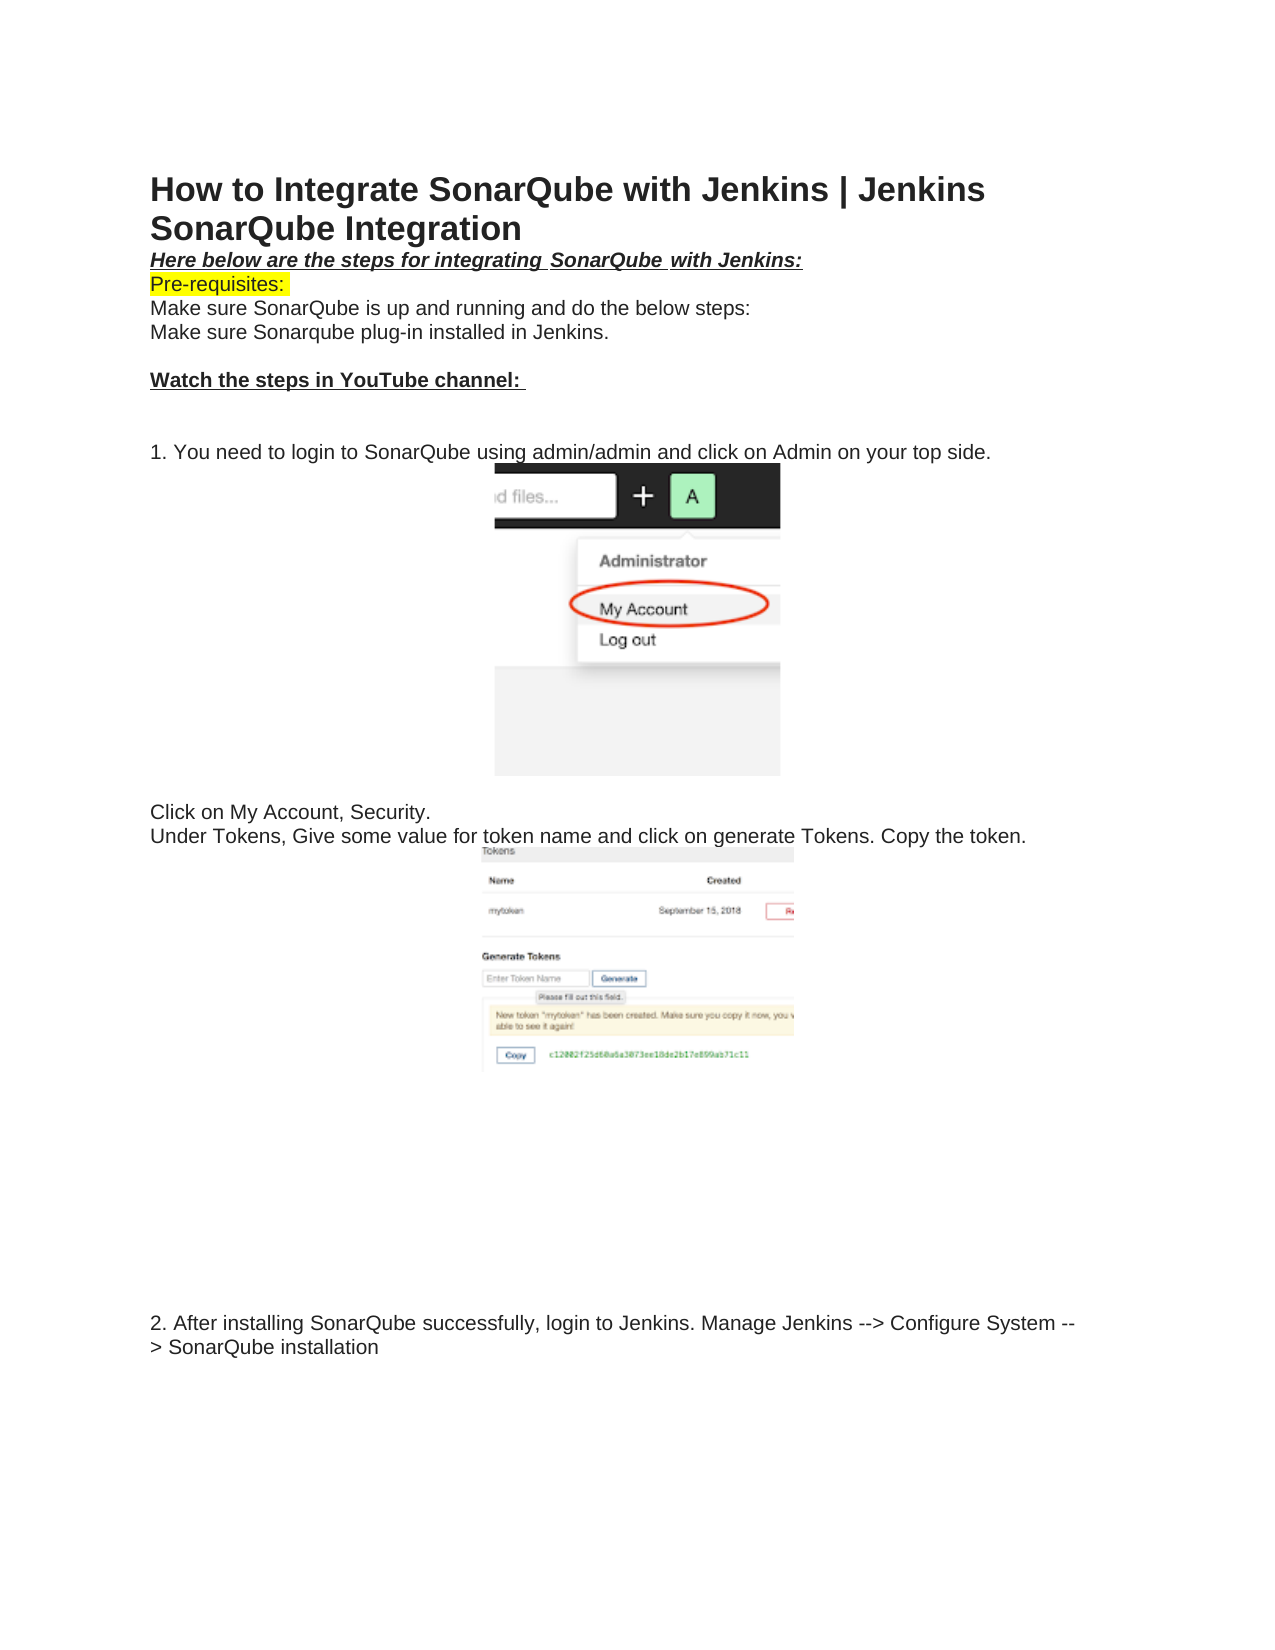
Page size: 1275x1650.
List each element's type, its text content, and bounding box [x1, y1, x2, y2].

text Under Tokens, Give some value for token name and click on generate Tokens. Copy the token. [150, 824, 1125, 848]
text 2. After installing SonarQube successfully, login to Jenkins. Manage Jenkins --> Configure System --> SonarQube installation [150, 1071, 1125, 1359]
text Pre-requisites: Make sure SonarQube is up and running and do the below steps: [290, 272, 1125, 320]
text 1. You need to login to SonarQube using admin/admin and click on Admin on your top side. [150, 416, 1125, 463]
text Make sure Sonarqube plug-in installed in Jenkins. [150, 320, 1125, 344]
picture [481, 847, 794, 1072]
text Watch the steps in YouTube channel: [150, 368, 1125, 392]
picture [494, 463, 781, 776]
text Here below are the steps for integrating SonarQube with Jenkins: [150, 248, 1125, 272]
text Click on My Account, Security. [150, 800, 1125, 824]
text How to Integrate SonarQube with Jenkins | Jenkins SonarQube Integration [150, 169, 1125, 248]
